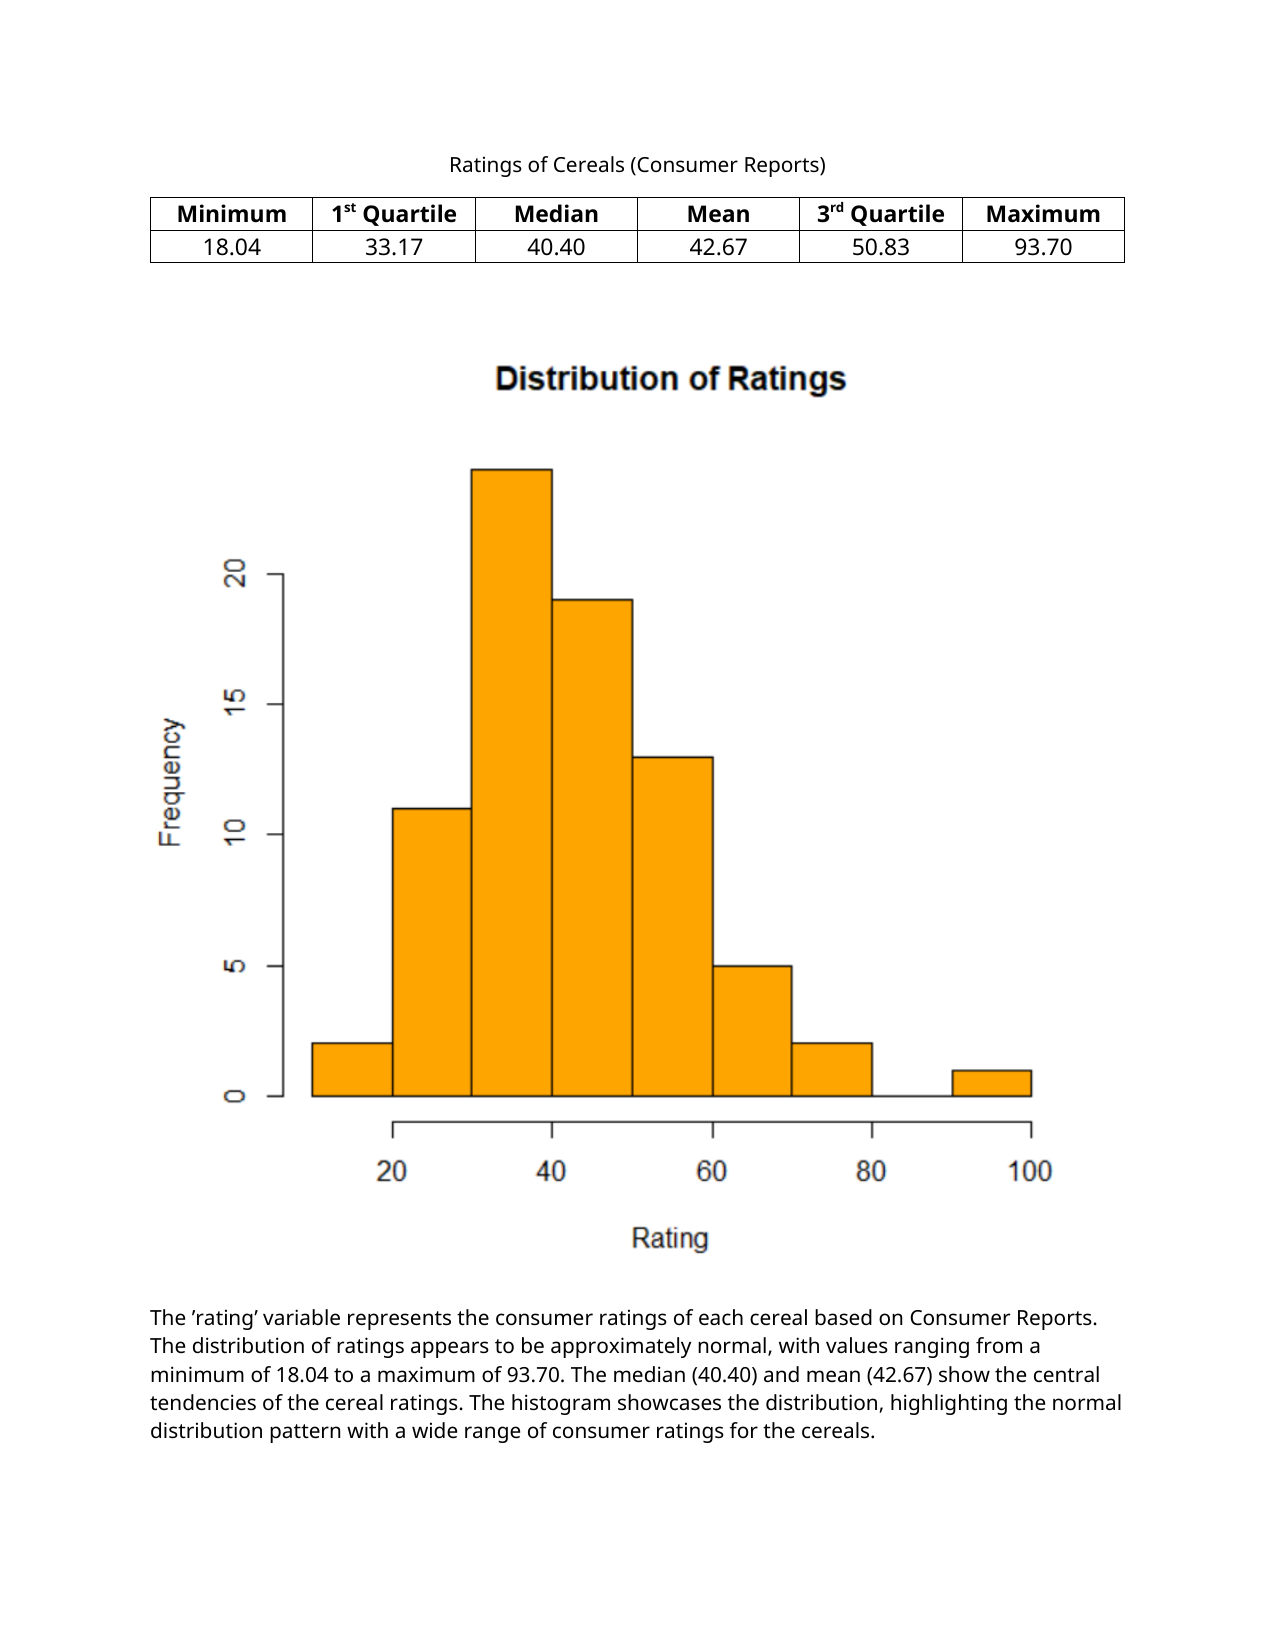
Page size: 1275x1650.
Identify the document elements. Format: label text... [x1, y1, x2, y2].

table_header Minimum [151, 198, 312, 229]
table_cell 93.70 [963, 231, 1124, 262]
table_cell 18.04 [151, 231, 312, 262]
text The ’rating’ variable represents the consumer ratings of each cereal based on Consumer Reports. [150, 1303, 1125, 1331]
table_cell 42.67 [638, 231, 799, 262]
text distribution pattern with a wide range of consumer ratings for the cereals. [150, 1417, 1125, 1445]
text minimum of 18.04 to a maximum of 93.70. The median (40.40) and mean (42.67) show the central [150, 1360, 1125, 1388]
table_cell 40.40 [476, 231, 637, 262]
table_header 1st Quartile [313, 198, 475, 229]
table_cell 33.17 [313, 231, 475, 262]
table_header Median [476, 198, 637, 229]
table_header Maximum [963, 198, 1124, 229]
text tendencies of the cereal ratings. The histogram showcases the distribution, highlighting the normal [150, 1388, 1125, 1417]
table_cell 50.83 [800, 231, 962, 262]
text Ratings of Cereals (Consumer Reports) [150, 150, 1125, 178]
table_header 3rd Quartile [800, 198, 962, 229]
text The distribution of ratings appears to be approximately normal, with values ranging from a [150, 1331, 1125, 1360]
table_header Mean [638, 198, 799, 229]
